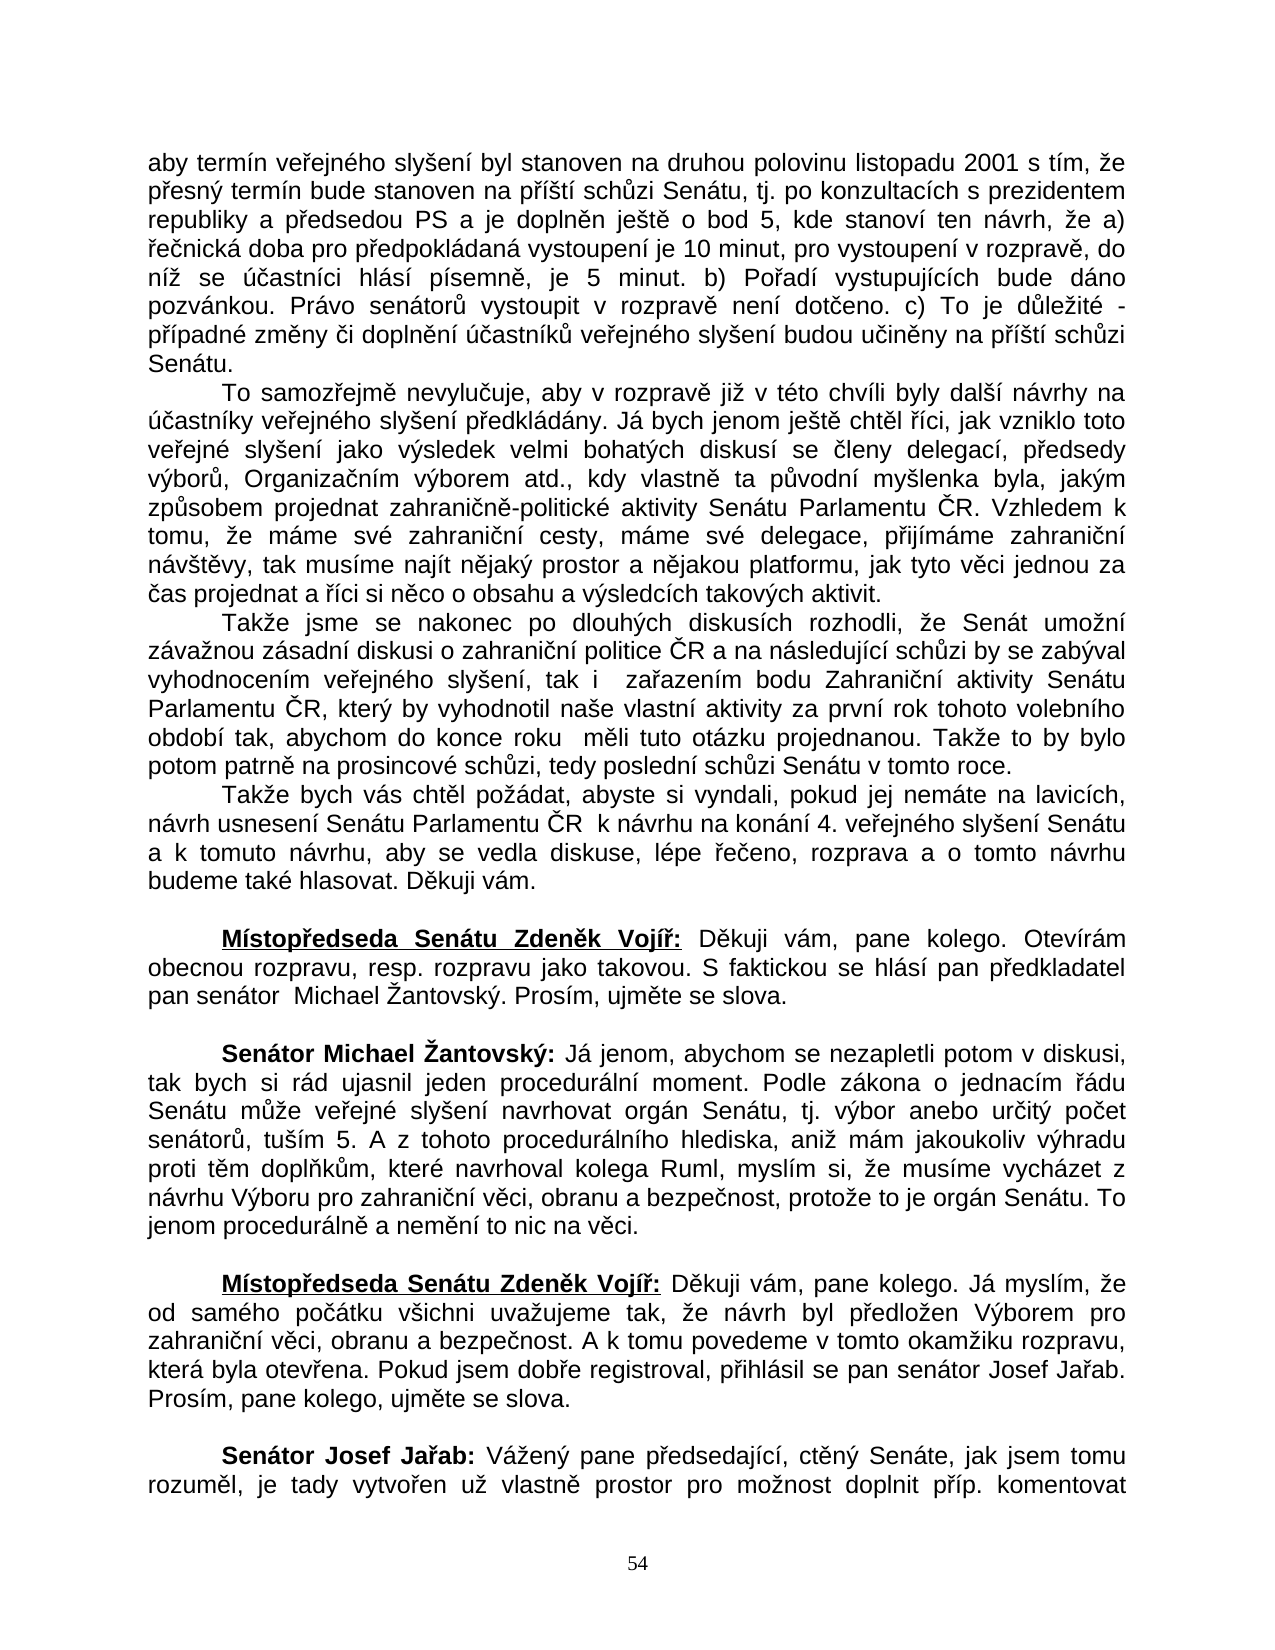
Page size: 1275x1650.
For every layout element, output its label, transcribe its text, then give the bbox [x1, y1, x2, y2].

text Takže jsme se nakonec po dlouhých diskusích rozhodli, že Senát umožní závažnou zásadní diskusi o zahraniční politice ČR a na následující schůzi by se zabýval vyhodnocením veřejného slyšení, tak i zařazením bodu Zahraniční aktivity Senátu Parlamentu ČR, který by vyhodnotil naše vlastní aktivity za první rok tohoto volebního období tak, abychom do konce roku měli tuto otázku projednanou. Takže to by bylo potom patrně na prosincové schůzi, tedy poslední schůzi Senátu v tomto roce. [148, 608, 1127, 780]
text Senátor Michael Žantovský: Já jenom, abychom se nezapletli potom v diskusi, tak bych si rád ujasnil jeden procedurální moment. Podle zákona o jednacím řádu Senátu může veřejné slyšení navrhovat orgán Senátu, tj. výbor anebo určitý počet senátorů, tuším 5. A z tohoto procedurálního hlediska, aniž mám jakoukoliv výhradu proti těm doplňkům, které navrhoval kolega Ruml, myslím si, že musíme vycházet z návrhu Výboru pro zahraniční věci, obranu a bezpečnost, protože to je orgán Senátu. To jenom procedurálně a nemění to nic na věci. [148, 1039, 1127, 1240]
text To samozřejmě nevylučuje, aby v rozpravě již v této chvíli byly další návrhy na účastníky veřejného slyšení předkládány. Já bych jenom ještě chtěl říci, jak vzniklo toto veřejné slyšení jako výsledek velmi bohatých diskusí se členy delegací, předsedy výborů, Organizačním výborem atd., kdy vlastně ta původní myšlenka byla, jakým způsobem projednat zahraničně-politické aktivity Senátu Parlamentu ČR. Vzhledem k tomu, že máme své zahraniční cesty, máme své delegace, přijímáme zahraniční návštěvy, tak musíme najít nějaký prostor a nějakou platformu, jak tyto věci jednou za čas projednat a říci si něco o obsahu a výsledcích takových aktivit. [148, 378, 1127, 608]
text Místopředseda Senátu Zdeněk Vojíř: Děkuji vám, pane kolego. Já myslím, že od samého počátku všichni uvažujeme tak, že návrh byl předložen Výborem pro zahraniční věci, obranu a bezpečnost. A k tomu povedeme v tomto okamžiku rozpravu, která byla otevřena. Pokud jsem dobře registroval, přihlásil se pan senátor Josef Jařab. Prosím, pane kolego, ujměte se slova. [148, 1269, 1127, 1413]
text Místopředseda Senátu Zdeněk Vojíř: Děkuji vám, pane kolego. Otevírám obecnou rozpravu, resp. rozpravu jako takovou. S faktickou se hlásí pan předkladatel pan senátor Michael Žantovský. Prosím, ujměte se slova. [148, 924, 1127, 1010]
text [148, 1441, 1127, 1499]
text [148, 148, 1127, 378]
text Takže bych vás chtěl požádat, abyste si vyndali, pokud jej nemáte na lavicích, návrh usnesení Senátu Parlamentu ČR k návrhu na konání 4. veřejného slyšení Senátu a k tomuto návrhu, aby se vedla diskuse, lépe řečeno, rozprava a o tomto návrhu budeme také hlasovat. Děkuji vám. [148, 780, 1127, 895]
